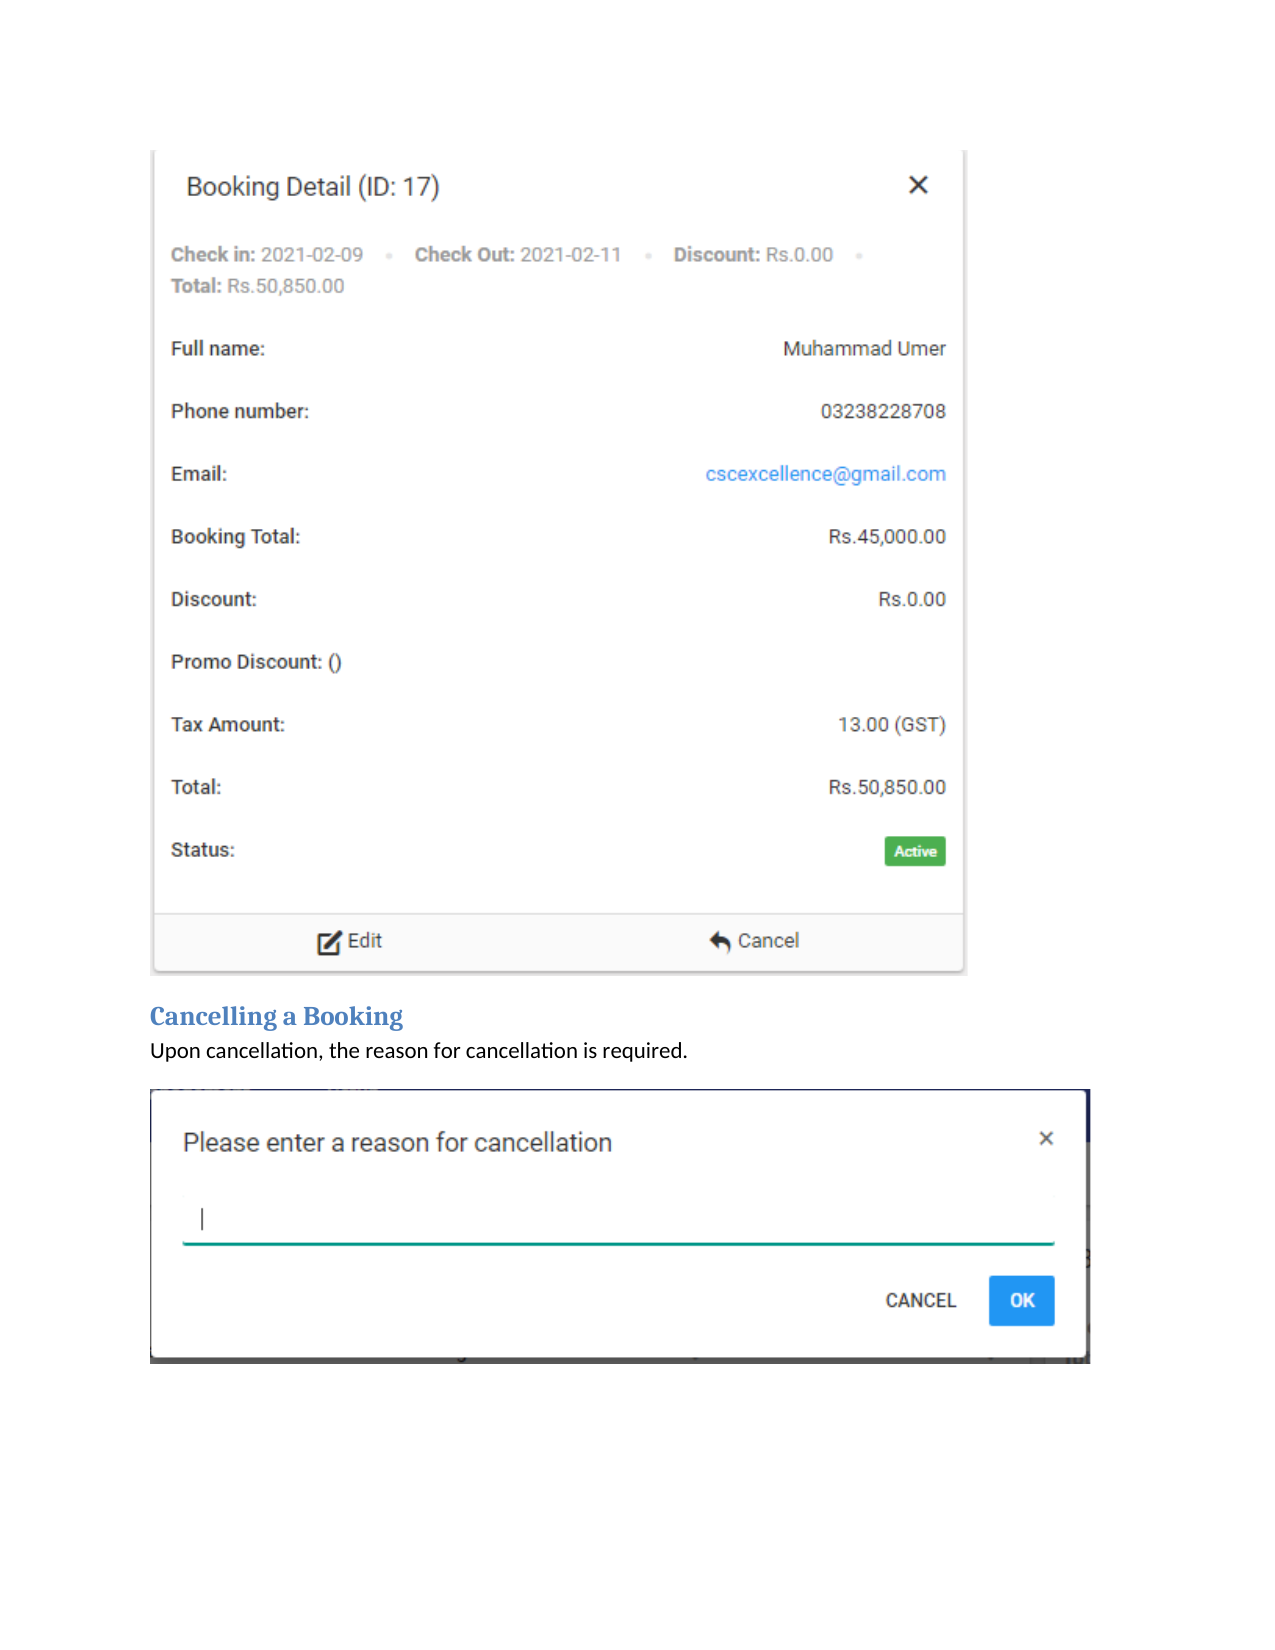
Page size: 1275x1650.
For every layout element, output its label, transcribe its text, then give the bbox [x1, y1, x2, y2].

picture [150, 150, 968, 976]
text Upon cancellation, the reason for cancellation is required. [150, 1036, 1125, 1064]
picture [150, 1089, 1091, 1364]
subtitle Cancelling a Booking [150, 1001, 1125, 1032]
